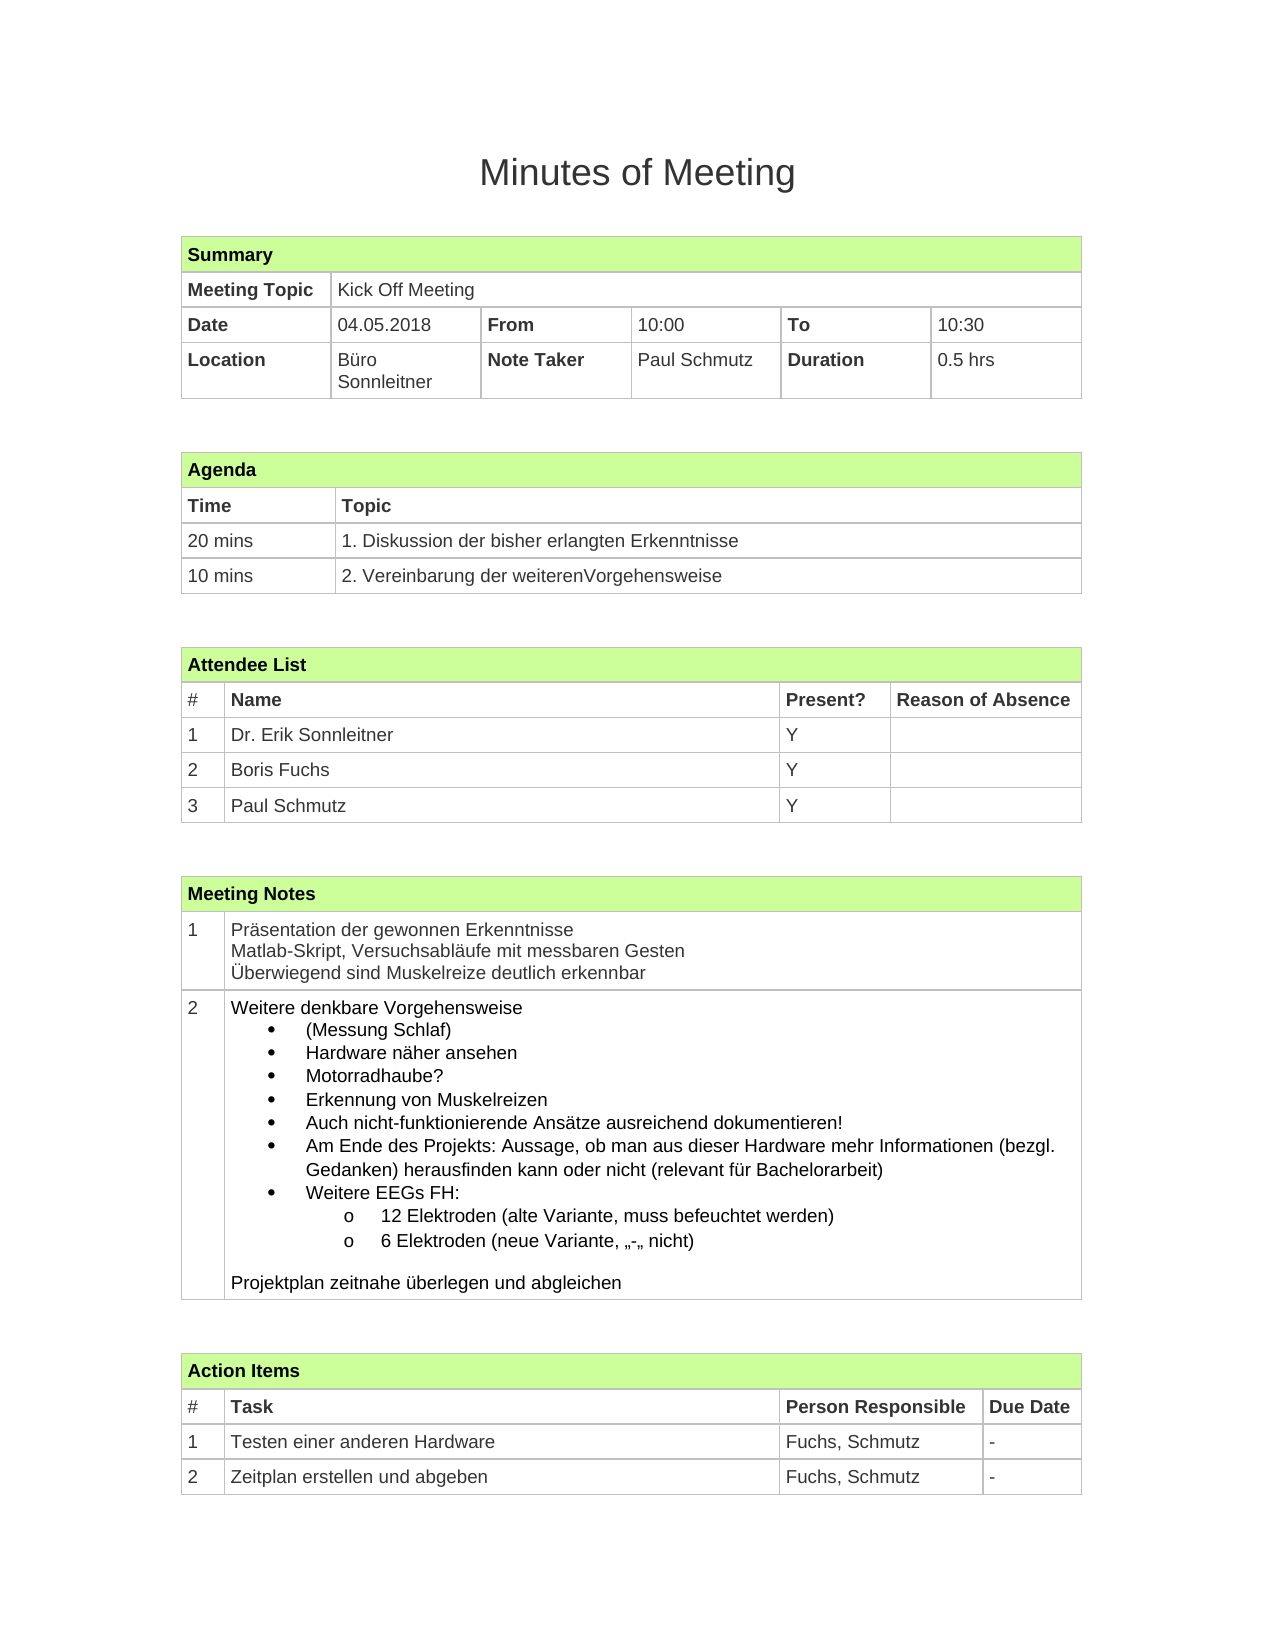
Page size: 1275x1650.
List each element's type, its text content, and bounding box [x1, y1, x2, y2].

table_cell Duration [782, 343, 930, 398]
table_cell Kick Off Meeting [332, 273, 1081, 306]
table_cell Fuchs, Schmutz [780, 1425, 982, 1458]
table_cell - [984, 1460, 1081, 1493]
table_cell 10 mins [182, 559, 335, 592]
table_cell Y [780, 788, 890, 822]
table_cell Topic [336, 488, 1081, 522]
table_cell - [984, 1425, 1081, 1458]
table_cell 1 [182, 912, 224, 989]
table_cell Testen einer anderen Hardware [225, 1425, 779, 1458]
table_cell Location [182, 343, 330, 398]
table_cell Paul Schmutz [225, 788, 779, 822]
table_cell [891, 753, 1081, 787]
table_cell 1 [182, 718, 224, 752]
table_cell 2. Vereinbarung der weiterenVorgehensweise [336, 559, 1081, 592]
table_cell 2 [182, 753, 224, 787]
table_cell 1 [182, 1425, 224, 1458]
table_cell Time [182, 488, 335, 522]
table_cell 04.05.2018 [332, 308, 480, 341]
table_cell 1. Diskussion der bisher erlangten Erkenntnisse [336, 524, 1081, 557]
table_header Meeting Notes [182, 877, 1081, 911]
table_cell 0.5 hrs [932, 343, 1081, 398]
table_cell Y [780, 718, 890, 752]
table_cell 2 [182, 1460, 224, 1493]
table_cell [891, 788, 1081, 822]
table_cell Y [780, 753, 890, 787]
table_cell Weitere denkbare Vorgehensweise (Messung Schlaf) Hardware näher ansehen Motorradhaube? Erkennung von Muskelreizen Auch nicht-funktionierende Ansätze ausreichend dokumentieren! Am Ende des Projekts: Aussage, ob man aus dieser Hardware mehr Informationen (bezgl. Gedanken) herausfinden kann oder nicht (relevant für Bachelorarbeit) Weitere EEGs FH: 12 Elektroden (alte Variante, muss befeuchtet werden) 6 Elektroden (neue Variante, „-„ nicht) Projektplan zeitnahe überlegen und abgleichen [225, 991, 1081, 1299]
table_cell Name [225, 683, 779, 716]
table_cell From [482, 308, 631, 341]
table_cell 10:00 [632, 308, 780, 341]
table_cell Zeitplan erstellen und abgeben [225, 1460, 779, 1493]
table_cell 20 mins [182, 524, 335, 557]
table_cell # [182, 1390, 224, 1423]
table_header Action Items [182, 1354, 1081, 1388]
table_cell Büro Sonnleitner [332, 343, 480, 398]
table_cell 3 [182, 788, 224, 822]
table_cell Meeting Topic [182, 273, 330, 306]
table_cell To [782, 308, 930, 341]
table_cell Reason of Absence [891, 683, 1081, 716]
title Minutes of Meeting [187, 150, 1087, 193]
table_header Summary [182, 237, 1081, 271]
table_header Agenda [182, 453, 1081, 487]
table_cell Präsentation der gewonnen Erkenntnisse Matlab-Skript, Versuchsabläufe mit messbaren Gesten Überwiegend sind Muskelreize deutlich erkennbar [225, 912, 1081, 989]
table_cell Due Date [984, 1390, 1081, 1423]
table_cell Paul Schmutz [632, 343, 780, 398]
table_cell Note Taker [482, 343, 631, 398]
table_cell Dr. Erik Sonnleitner [225, 718, 779, 752]
table_header Attendee List [182, 648, 1081, 681]
table_cell Boris Fuchs [225, 753, 779, 787]
table_cell 10:30 [932, 308, 1081, 341]
table_cell Person Responsible [780, 1390, 982, 1423]
table_cell 2 [182, 991, 224, 1299]
table_cell Task [225, 1390, 779, 1423]
table_cell Fuchs, Schmutz [780, 1460, 982, 1493]
table_cell [891, 718, 1081, 752]
table_cell Date [182, 308, 330, 341]
table_cell # [182, 683, 224, 716]
table_cell Present? [780, 683, 890, 716]
